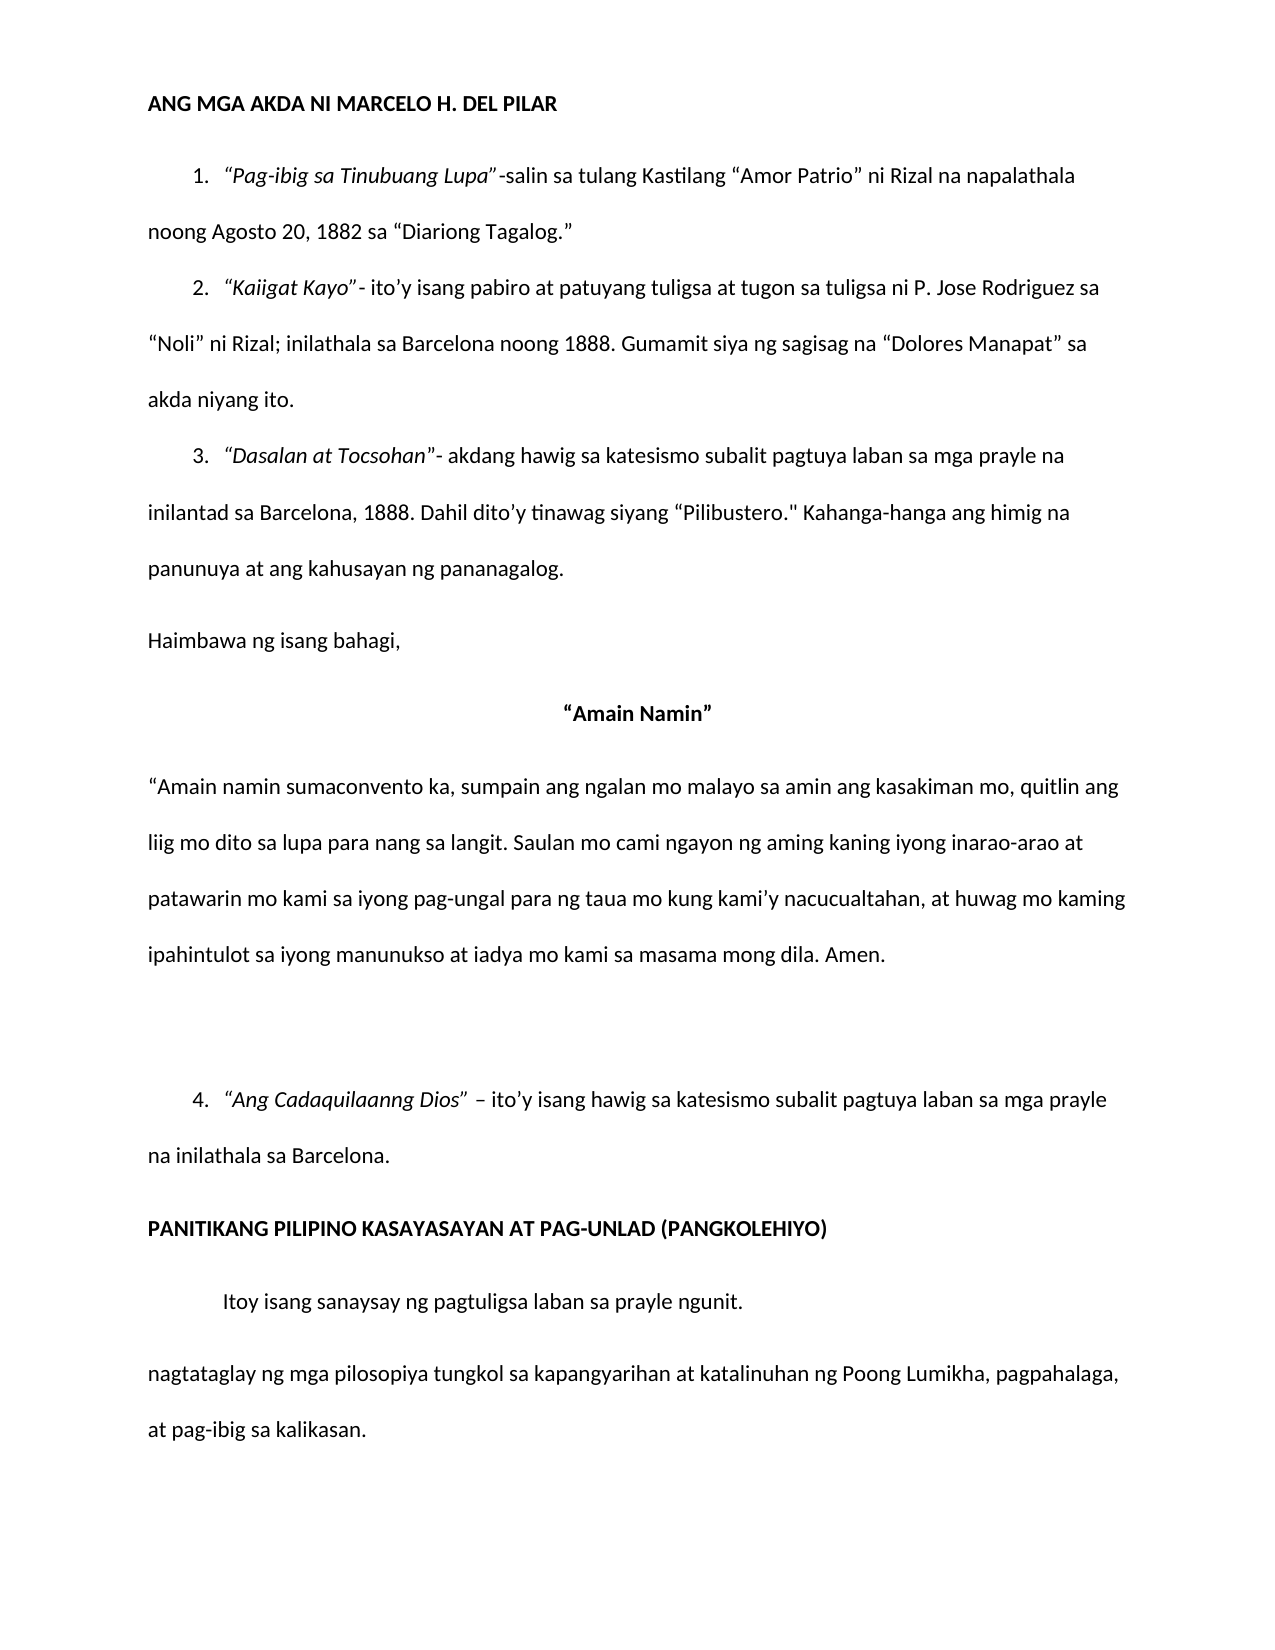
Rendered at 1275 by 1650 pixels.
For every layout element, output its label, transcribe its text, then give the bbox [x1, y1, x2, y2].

list “Pag-ibig sa Tinubuang Lupa”-salin sa tulang Kastilang “Amor Patrio” ni Rizal na napalathala noong Agosto 20, 1882 sa “Diariong Tagalog.” [148, 161, 1127, 245]
text Itoy isang sanaysay ng pagtuligsa laban sa prayle ngunit. [148, 1287, 1127, 1315]
text ANG MGA AKDA NI MARCELO H. DEL PILAR [148, 89, 1127, 117]
list “Ang Cadaquilaanng Dios” – ito’y isang hawig sa katesismo subalit pagtuya laban sa mga prayle na inilathala sa Barcelona. [148, 1085, 1127, 1169]
list “Kaiigat Kayo”- ito’y isang pabiro at patuyang tuligsa at tugon sa tuligsa ni P. Jose Rodriguez sa “Noli” ni Rizal; inilathala sa Barcelona noong 1888. Gumamit siya ng sagisag na “Dolores Manapat” sa akda niyang ito. [148, 273, 1127, 413]
text “Amain Namin” [148, 699, 1127, 727]
text nagtataglay ng mga pilosopiya tungkol sa kapangyarihan at katalinuhan ng Poong Lumikha, pagpahalaga, at pag-ibig sa kalikasan. [148, 1359, 1127, 1443]
text “Amain namin sumaconvento ka, sumpain ang ngalan mo malayo sa amin ang kasakiman mo, quitlin ang liig mo dito sa lupa para nang sa langit. Saulan mo cami ngayon ng aming kaning iyong inarao-arao at patawarin mo kami sa iyong pag-ungal para ng taua mo kung kami’y nacucualtahan, at huwag mo kaming ipahintulot sa iyong manunukso at iadya mo kami sa masama mong dila. Amen. [148, 772, 1127, 968]
text PANITIKANG PILIPINO KASAYASAYAN AT PAG-UNLAD (PANGKOLEHIYO) [148, 1214, 1127, 1242]
text Haimbawa ng isang bahagi, [148, 626, 1127, 654]
list “Dasalan at Tocsohan”- akdang hawig sa katesismo subalit pagtuya laban sa mga prayle na inilantad sa Barcelona, 1888. Dahil dito’y tinawag siyang “Pilibustero." Kahanga-hanga ang himig na panunuya at ang kahusayan ng pananagalog. [148, 442, 1127, 582]
